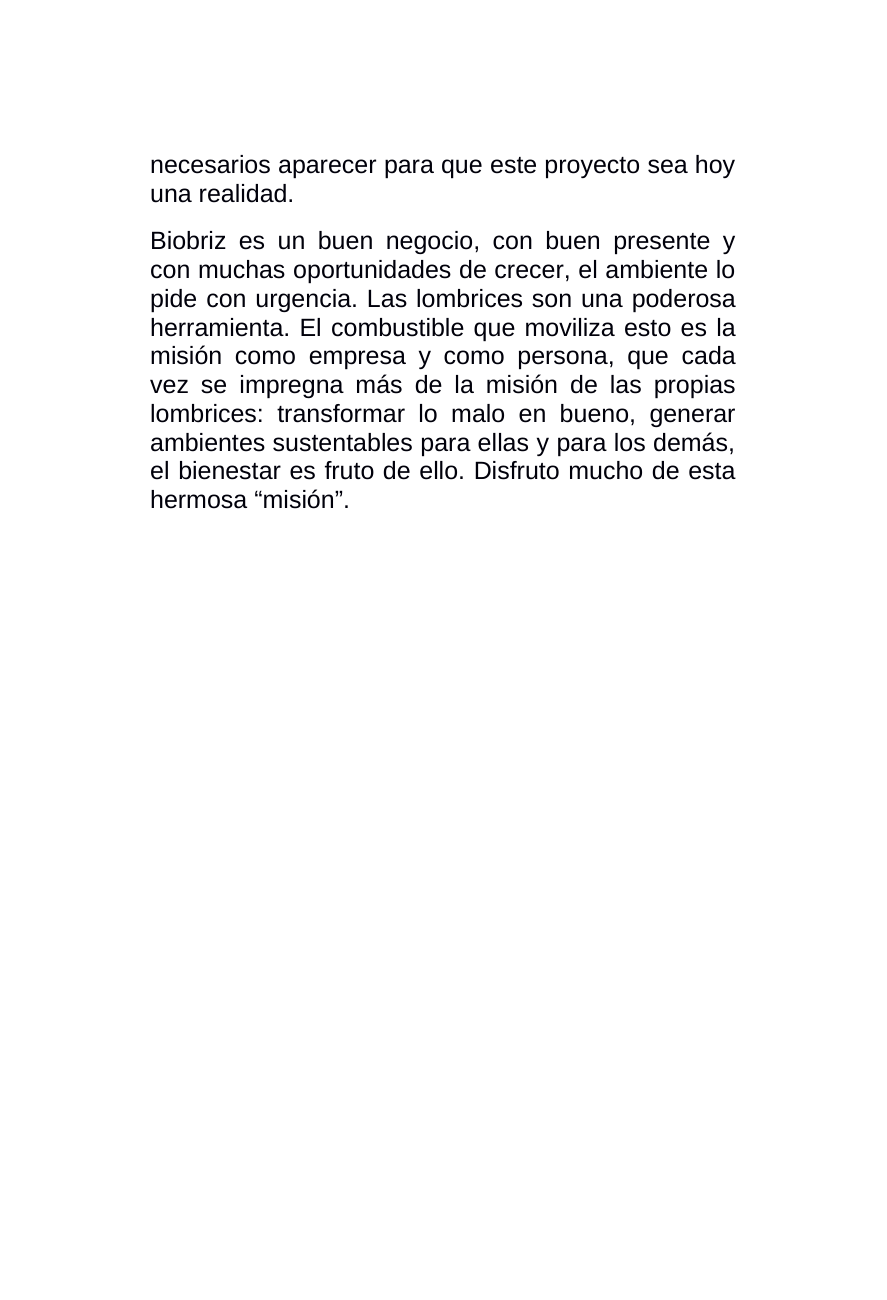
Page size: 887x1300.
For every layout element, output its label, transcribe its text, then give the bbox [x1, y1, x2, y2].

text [150, 150, 736, 207]
text Biobriz es un buen negocio, con buen presente y con muchas oportunidades de crecer, el ambiente lo pide con urgencia. Las lombrices son una poderosa herramienta. El combustible que moviliza esto es la misión como empresa y como persona, que cada vez se impregna más de la misión de las propias lombrices: transformar lo malo en bueno, generar ambientes sustentables para ellas y para los demás, el bienestar es fruto de ello. Disfruto mucho de esta hermosa “misión”. [150, 226, 736, 514]
